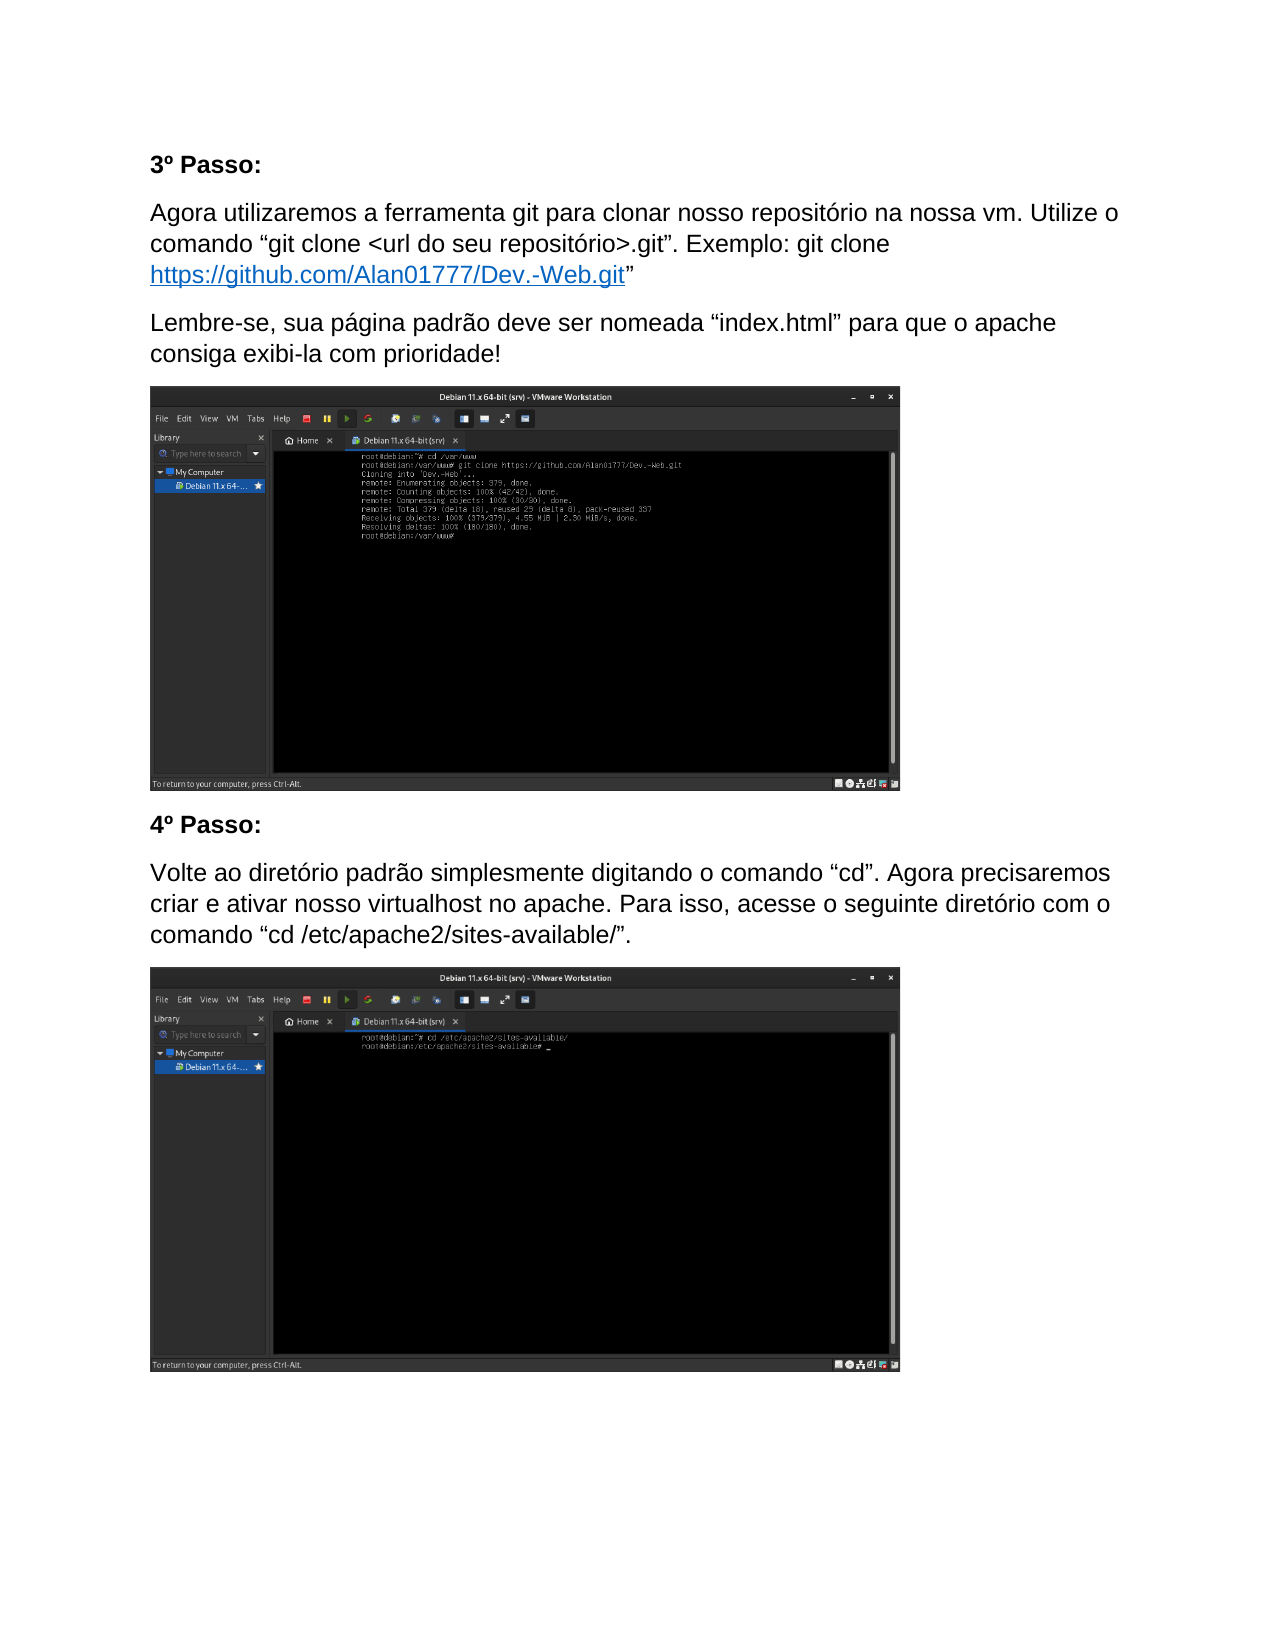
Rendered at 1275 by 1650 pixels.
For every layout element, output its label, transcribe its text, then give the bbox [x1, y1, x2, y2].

picture [150, 967, 901, 1372]
text Agora utilizaremos a ferramenta git para clonar nosso repositório na nossa vm. Utilize o comando “git clone <url do seu repositório>.git”. Exemplo: git clone https://github.com/Alan01777/Dev.-Web.git” [150, 198, 1125, 288]
picture [150, 386, 901, 791]
text Lembre-se, sua página padrão deve ser nomeada “index.html” para que o apache consiga exibi-la com prioridade! [150, 307, 1125, 367]
text 4º Passo: [150, 810, 1125, 838]
text Volte ao diretório padrão simplesmente digitando o comando “cd”. Agora precisaremos criar e ativar nosso virtualhost no apache. Para isso, acesse o seguinte diretório com o comando “cd /etc/apache2/sites-available/”. [150, 857, 1125, 948]
text 3º Passo: [150, 150, 1125, 179]
